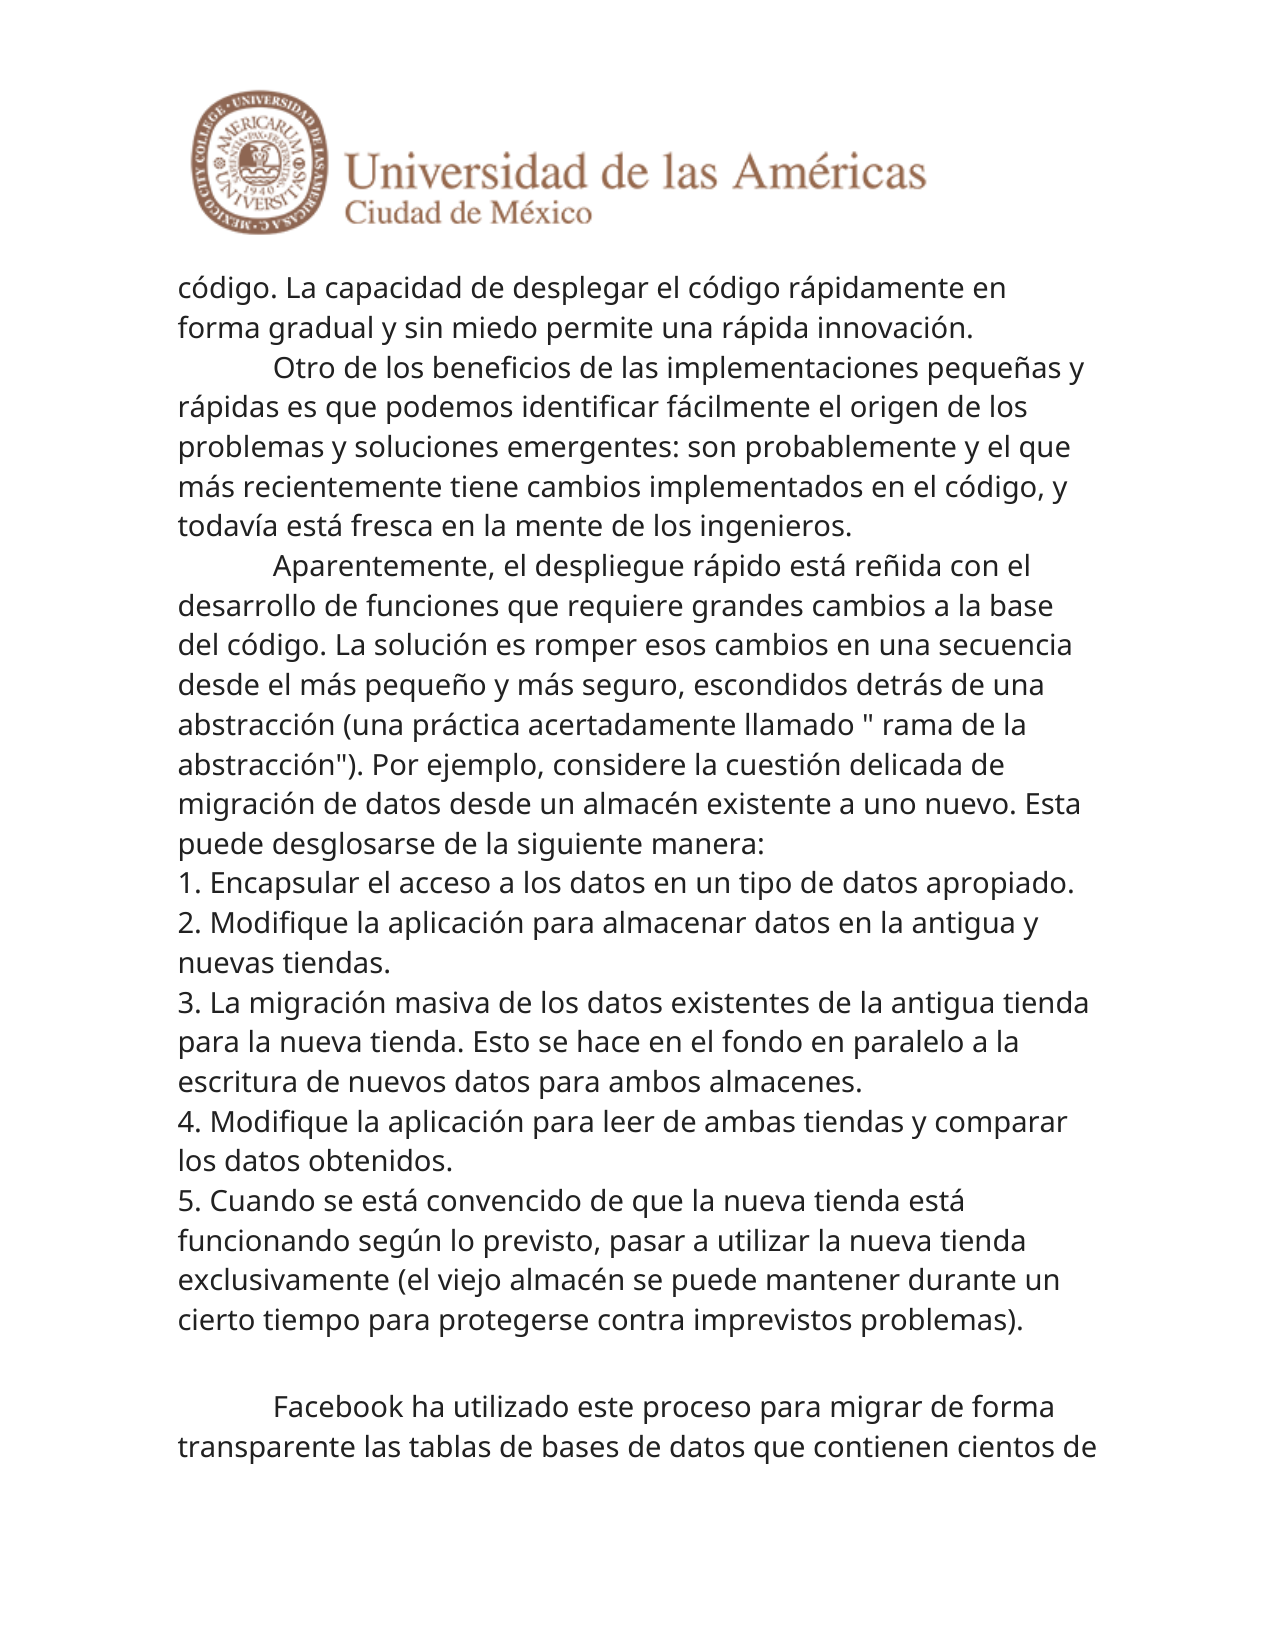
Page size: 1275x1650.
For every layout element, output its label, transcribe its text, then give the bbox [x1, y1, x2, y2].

text 2. Modifique la aplicación para almacenar datos en la antigua y nuevas tiendas. [177, 902, 1098, 982]
text 1. Encapsular el acceso a los datos en un tipo de datos apropiado. [177, 863, 1098, 902]
text Otro de los beneficios de las implementaciones pequeñas y rápidas es que podemos identificar fácilmente el origen de los problemas y soluciones emergentes: son probablemente y el que más recientemente tiene cambios implementados en el código, y todavía está fresca en la mente de los ingenieros. [177, 347, 1098, 545]
text 4. Modifique la aplicación para leer de ambas tiendas y comparar los datos obtenidos. [177, 1101, 1098, 1180]
text 3. La migración masiva de los datos existentes de la antigua tienda para la nueva tienda. Esto se hace en el fondo en paralelo a la escritura de nuevos datos para ambos almacenes. [177, 982, 1098, 1101]
picture [177, 73, 949, 268]
text 5. Cuando se está convencido de que la nueva tienda está funcionando según lo previsto, pasar a utilizar la nueva tienda exclusivamente (el viejo almacén se puede mantener durante un cierto tiempo para protegerse contra imprevistos problemas). [177, 1180, 1098, 1339]
text Aparentemente, el despliegue rápido está reñida con el desarrollo de funciones que requiere grandes cambios a la base del código. La solución es romper esos cambios en una secuencia desde el más pequeño y más seguro, escondidos detrás de una abstracción (una práctica acertadamente llamado " rama de la abstracción"). Por ejemplo, considere la cuestión delicada de migración de datos desde un almacén existente a uno nuevo. Esta puede desglosarse de la siguiente manera: [177, 545, 1098, 863]
